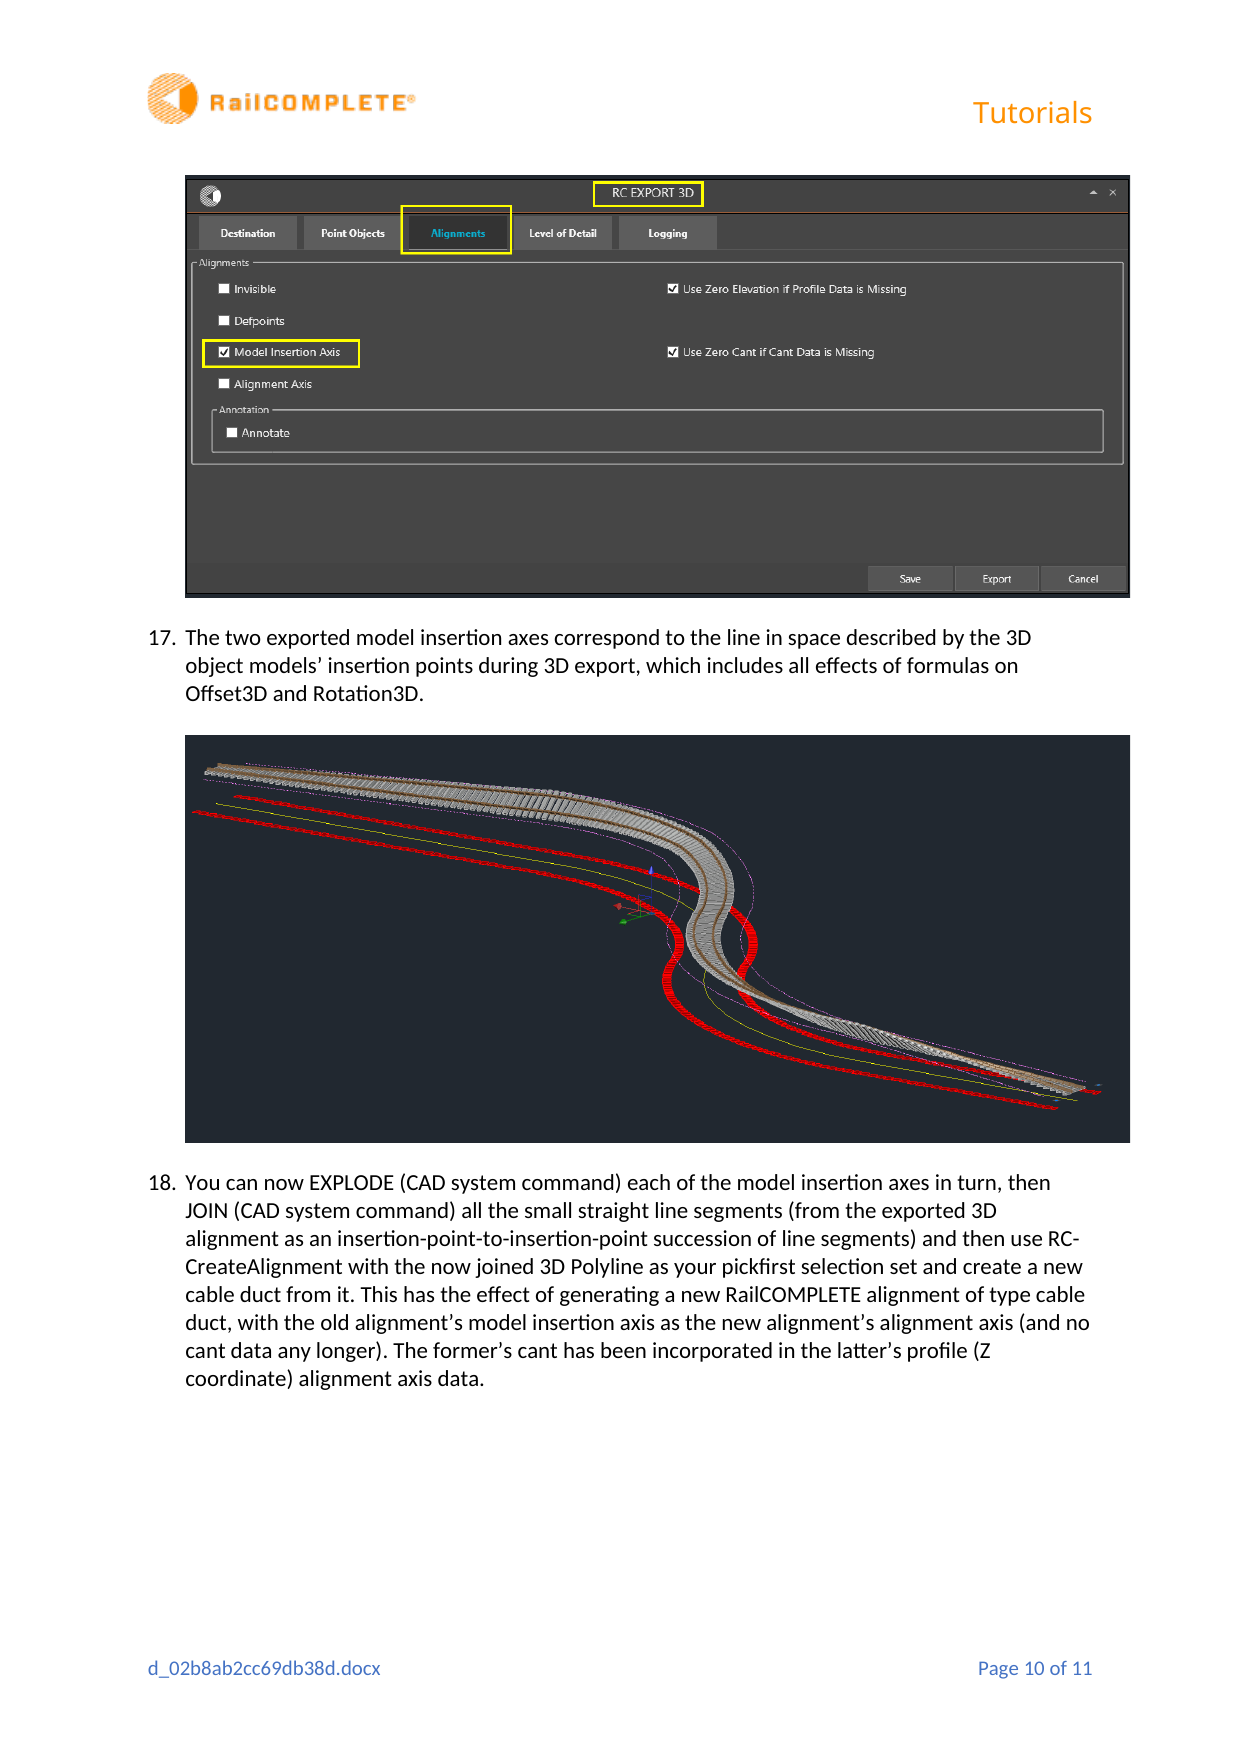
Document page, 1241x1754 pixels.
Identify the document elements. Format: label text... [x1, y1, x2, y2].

picture [147, 73, 422, 124]
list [148, 1168, 1093, 1420]
picture [185, 735, 1130, 1143]
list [148, 148, 1093, 598]
picture [185, 175, 1130, 598]
